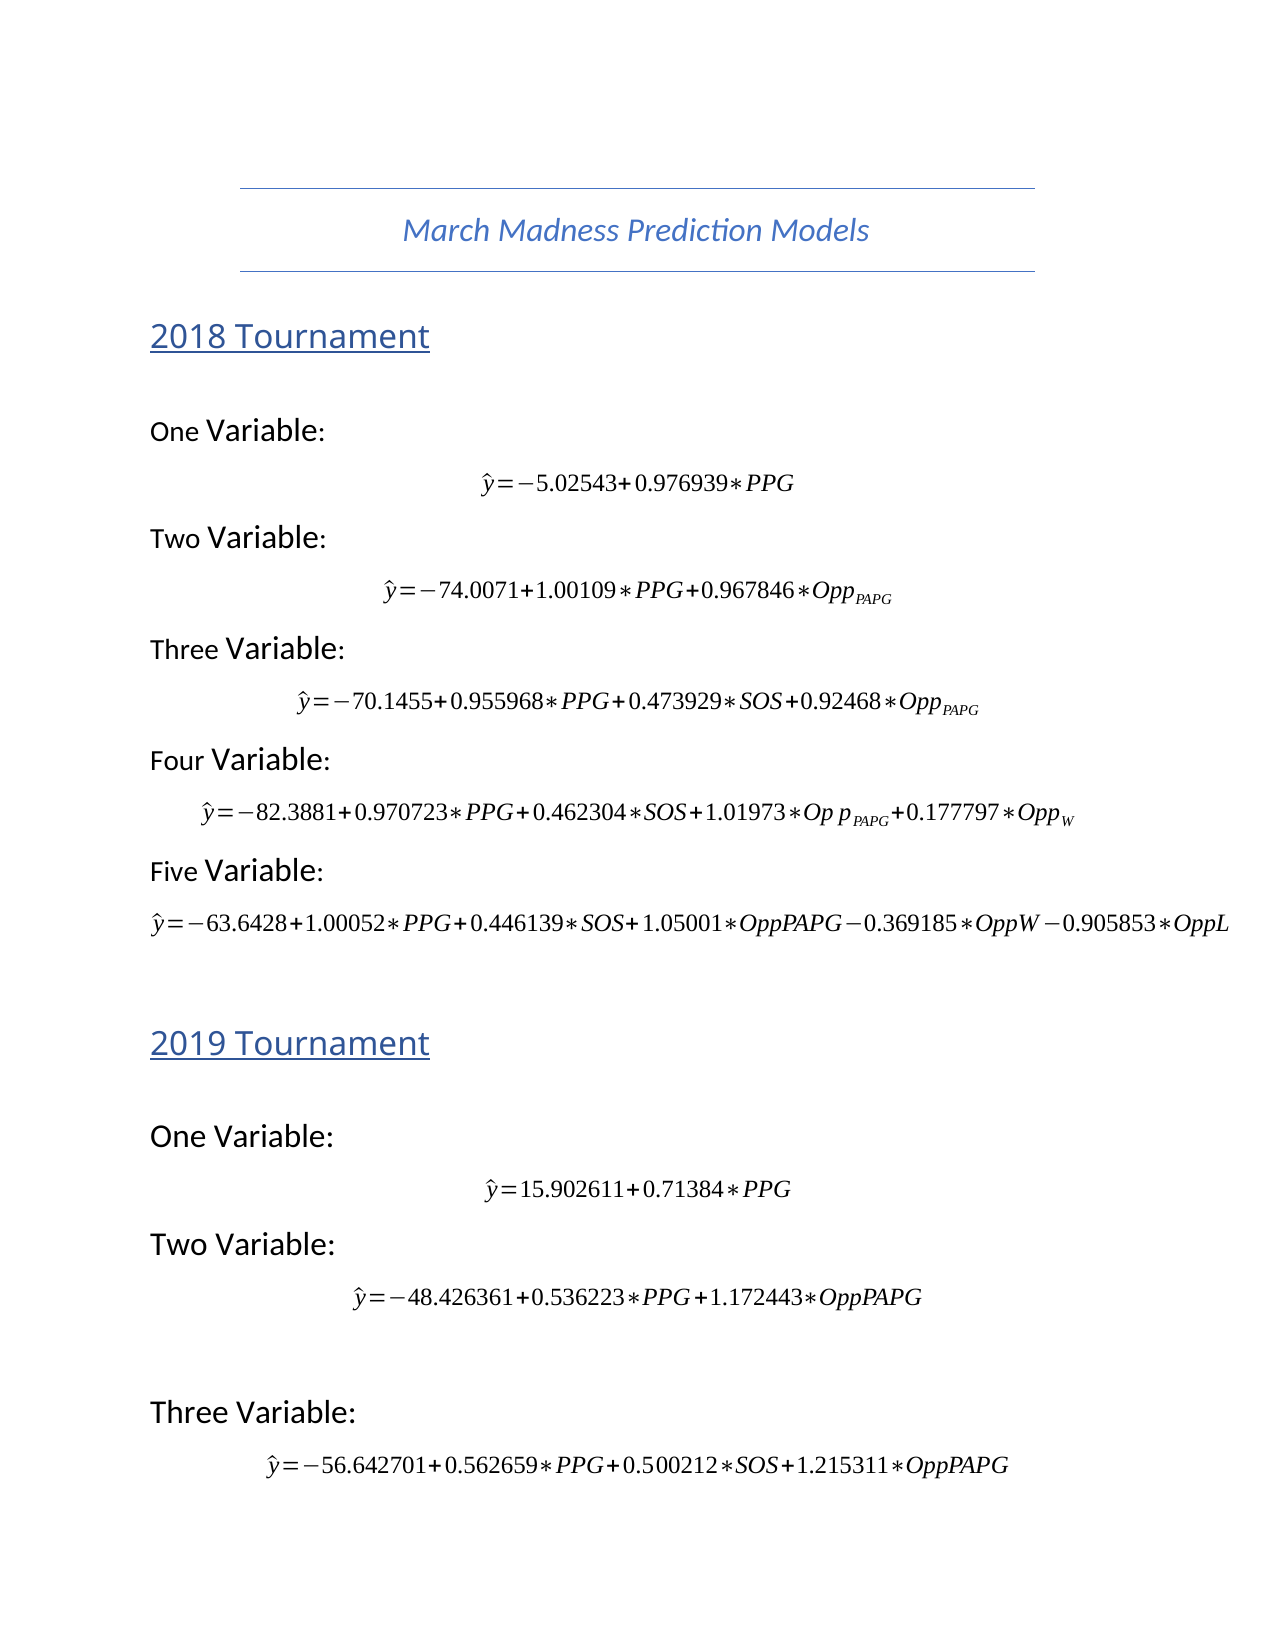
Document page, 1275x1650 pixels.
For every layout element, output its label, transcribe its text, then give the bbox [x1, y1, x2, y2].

text One Variable: [150, 1115, 1125, 1156]
subtitle 2019 Tournament [150, 1019, 1125, 1065]
text One Variable: [150, 408, 1125, 449]
subtitle 2018 Tournament [150, 313, 1125, 358]
text Four Variable: [150, 738, 1125, 778]
text March Madness Prediction Models [240, 189, 1035, 271]
text Three Variable: [150, 627, 1125, 668]
text Two Variable: [150, 516, 1125, 557]
text Three Variable: [150, 1391, 1125, 1432]
text Five Variable: [150, 848, 1125, 889]
text Two Variable: [150, 1223, 1125, 1263]
